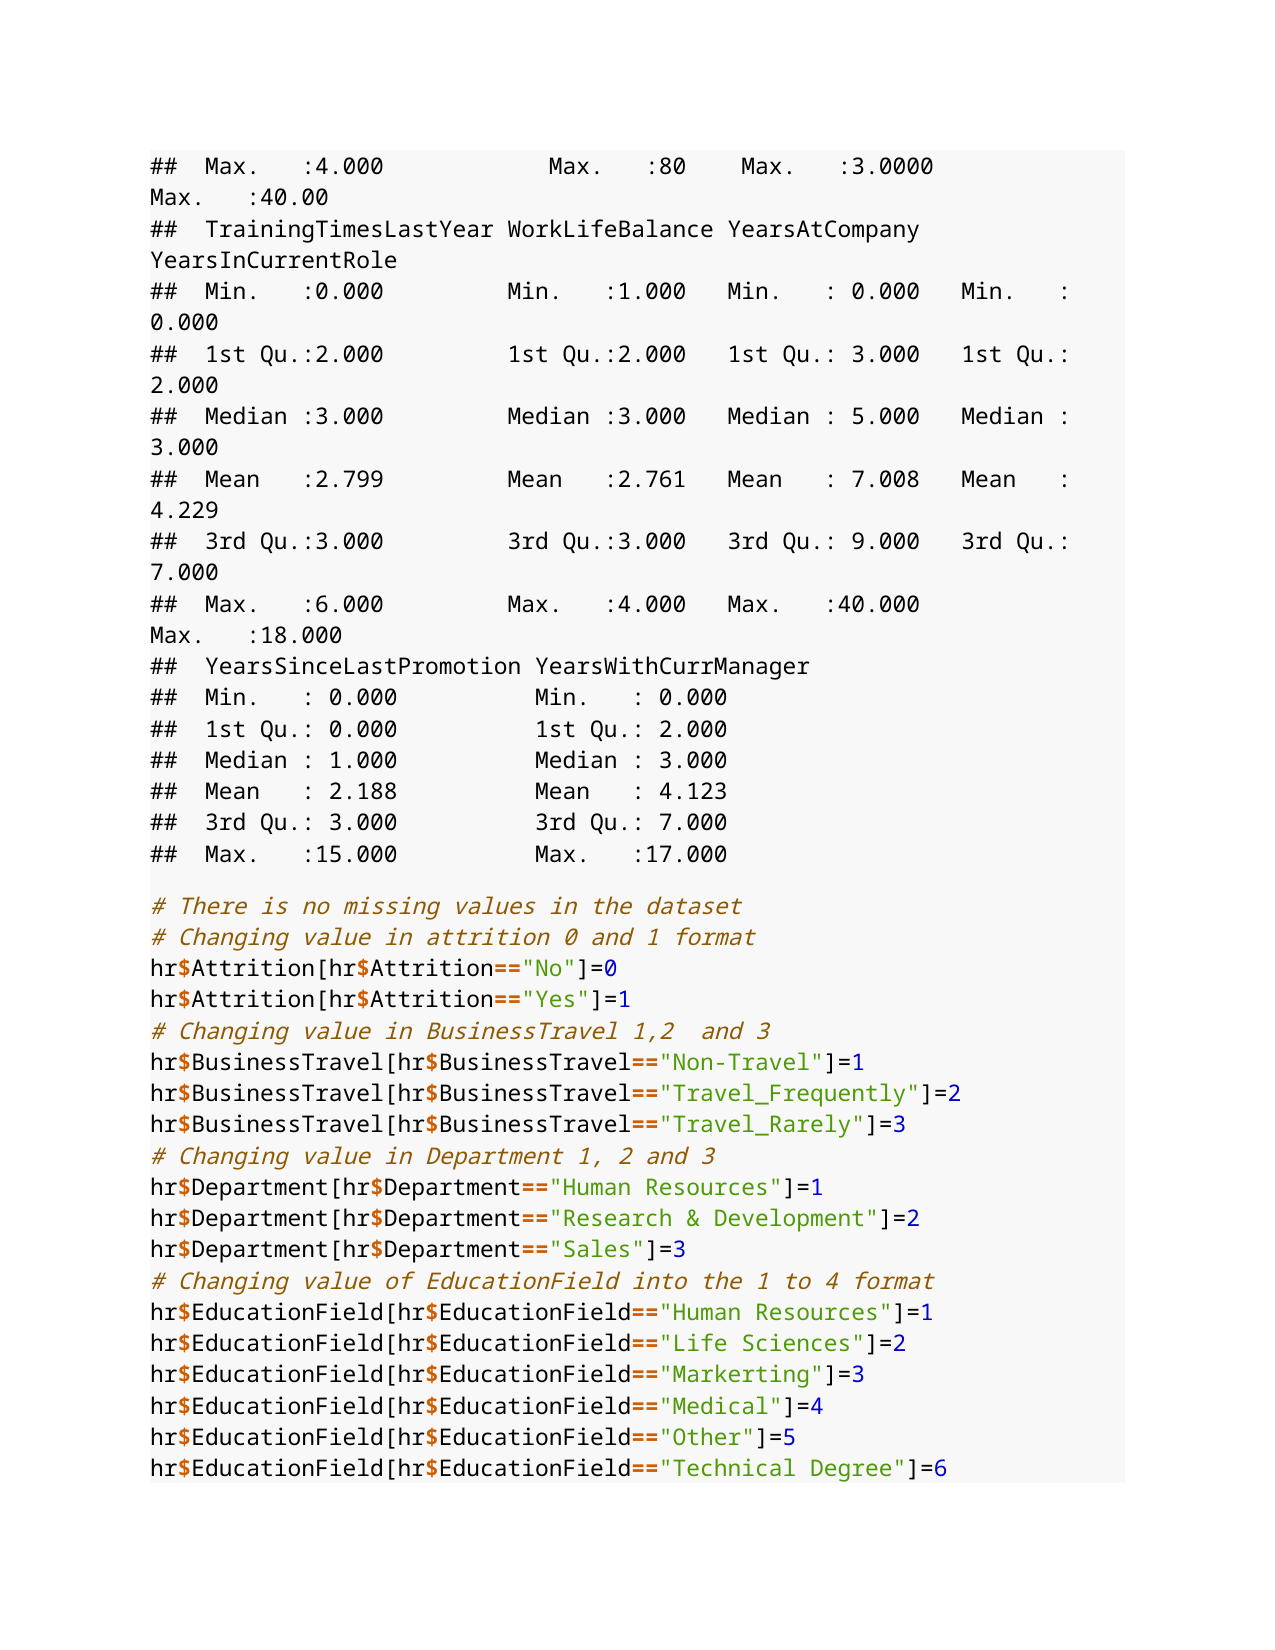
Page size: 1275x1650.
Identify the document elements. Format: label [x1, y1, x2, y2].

text [150, 889, 1125, 1483]
text [150, 150, 1125, 869]
